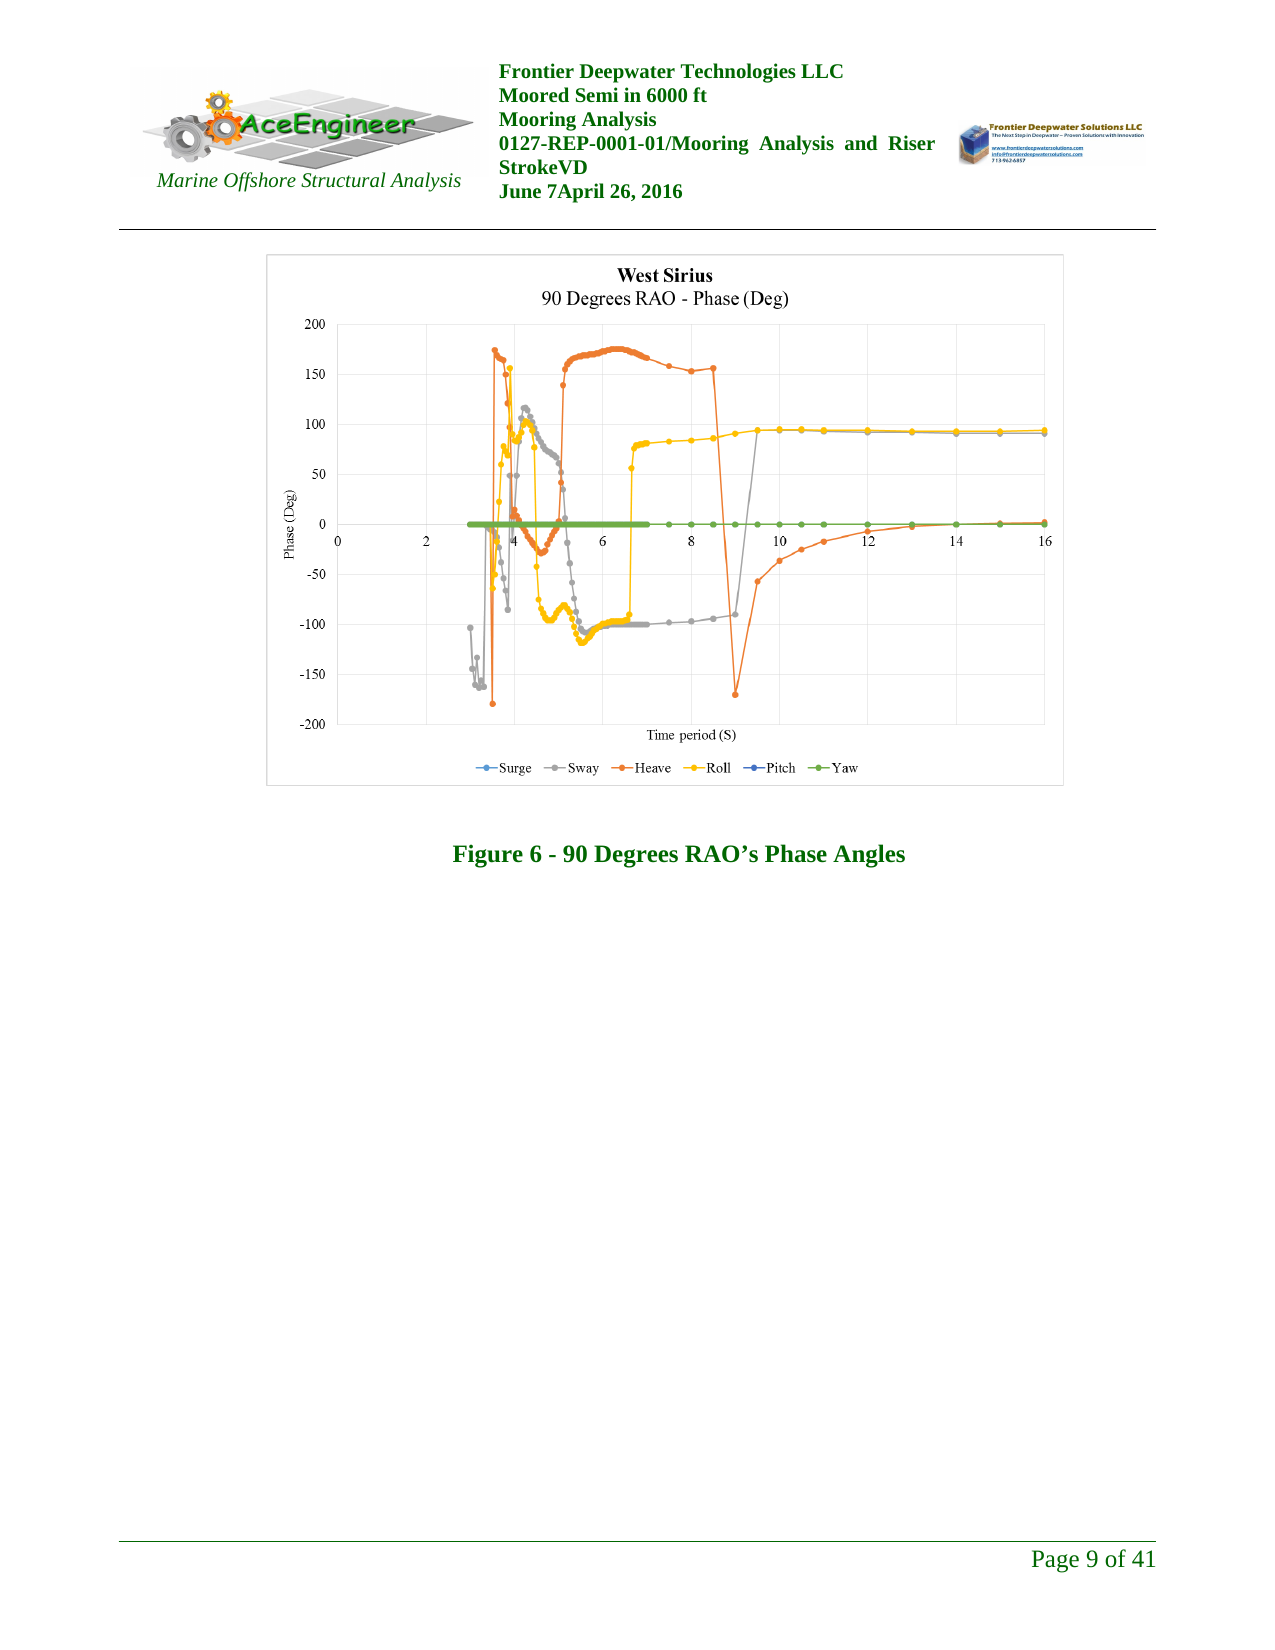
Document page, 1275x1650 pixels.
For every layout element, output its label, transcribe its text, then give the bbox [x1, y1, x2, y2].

text Figure 6 - 90 Degrees RAO’s Phase Angles [201, 839, 1156, 868]
picture [266, 254, 1064, 786]
picture [958, 120, 1147, 166]
picture [129, 67, 489, 177]
